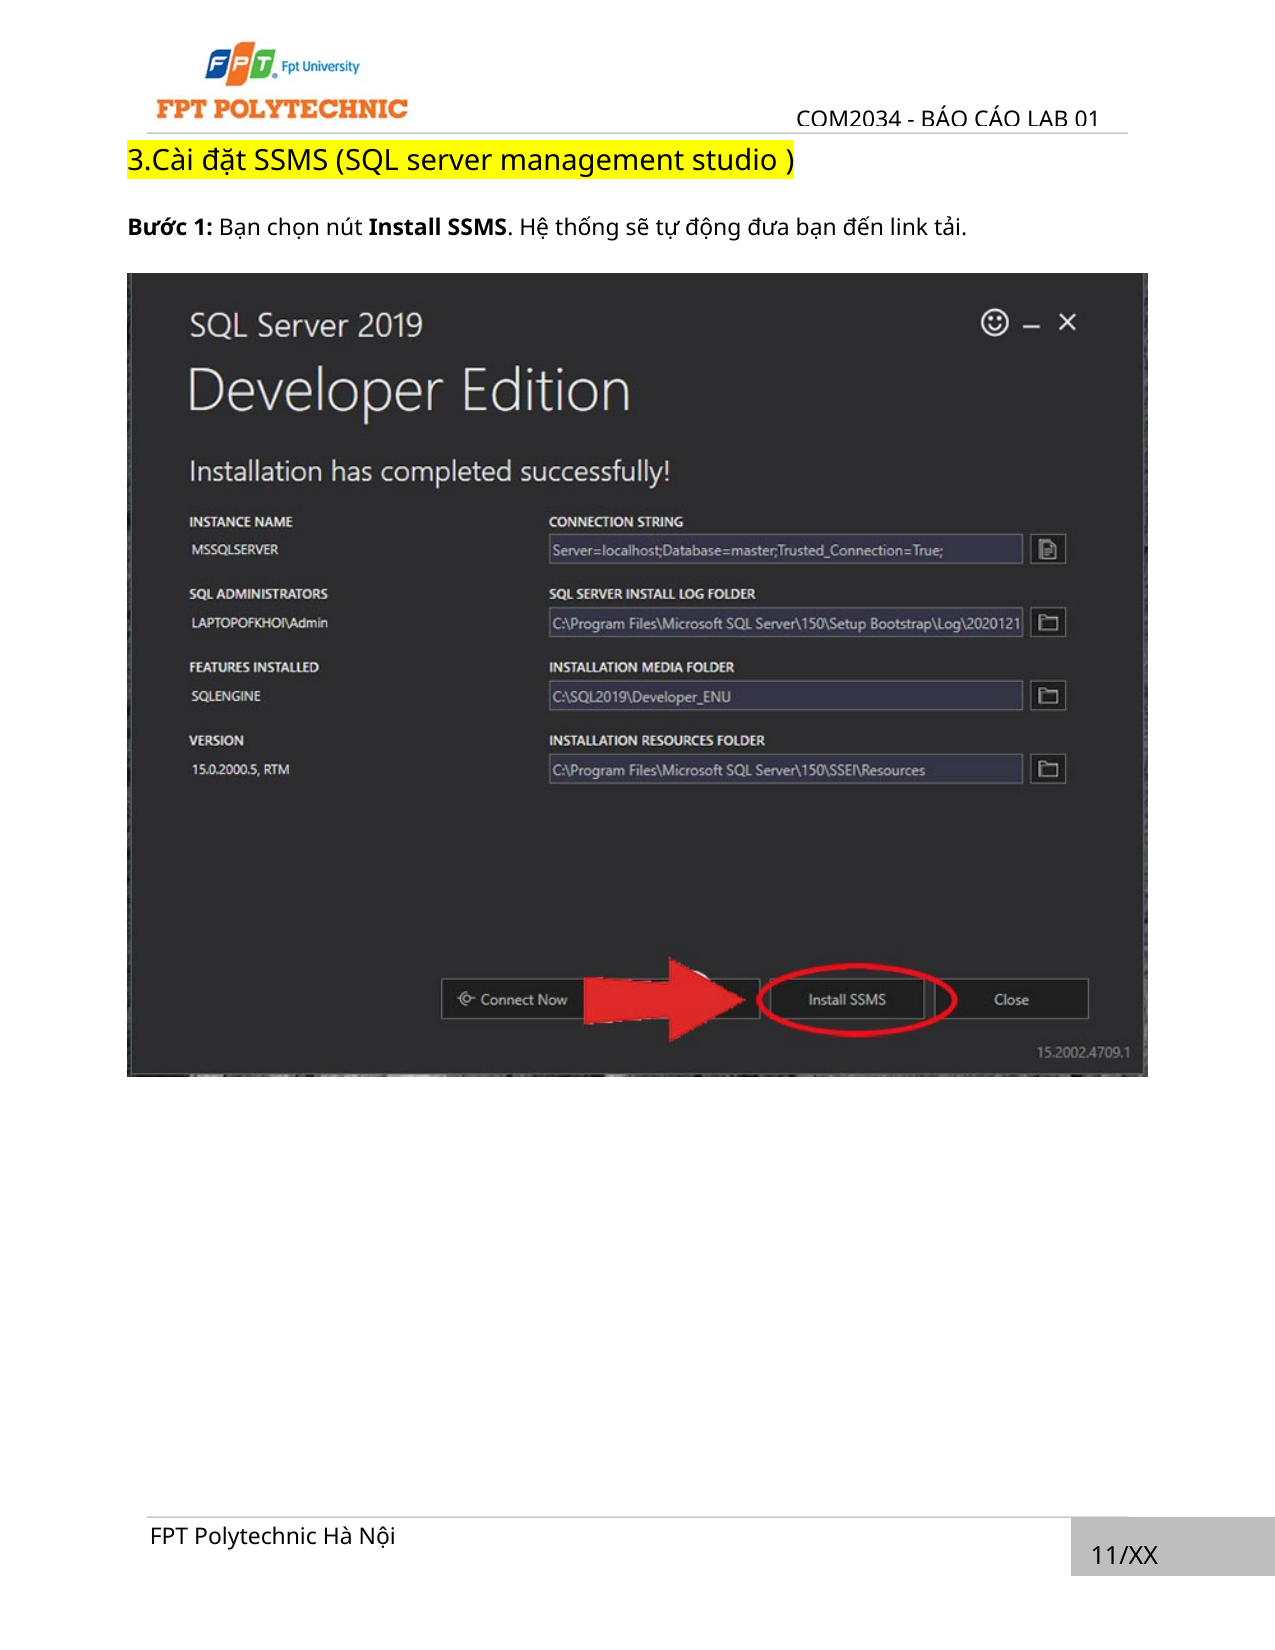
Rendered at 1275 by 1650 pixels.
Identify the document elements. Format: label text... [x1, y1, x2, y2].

picture [1071, 1517, 1275, 1576]
text 3.Cài đặt SSMS (SQL server management studio ) [127, 139, 1148, 179]
picture [153, 37, 412, 126]
picture [127, 273, 1148, 1077]
text Bước 1: Bạn chọn nút Install SSMS. Hệ thống sẽ tự động đưa bạn đến link tải. [127, 211, 1148, 242]
